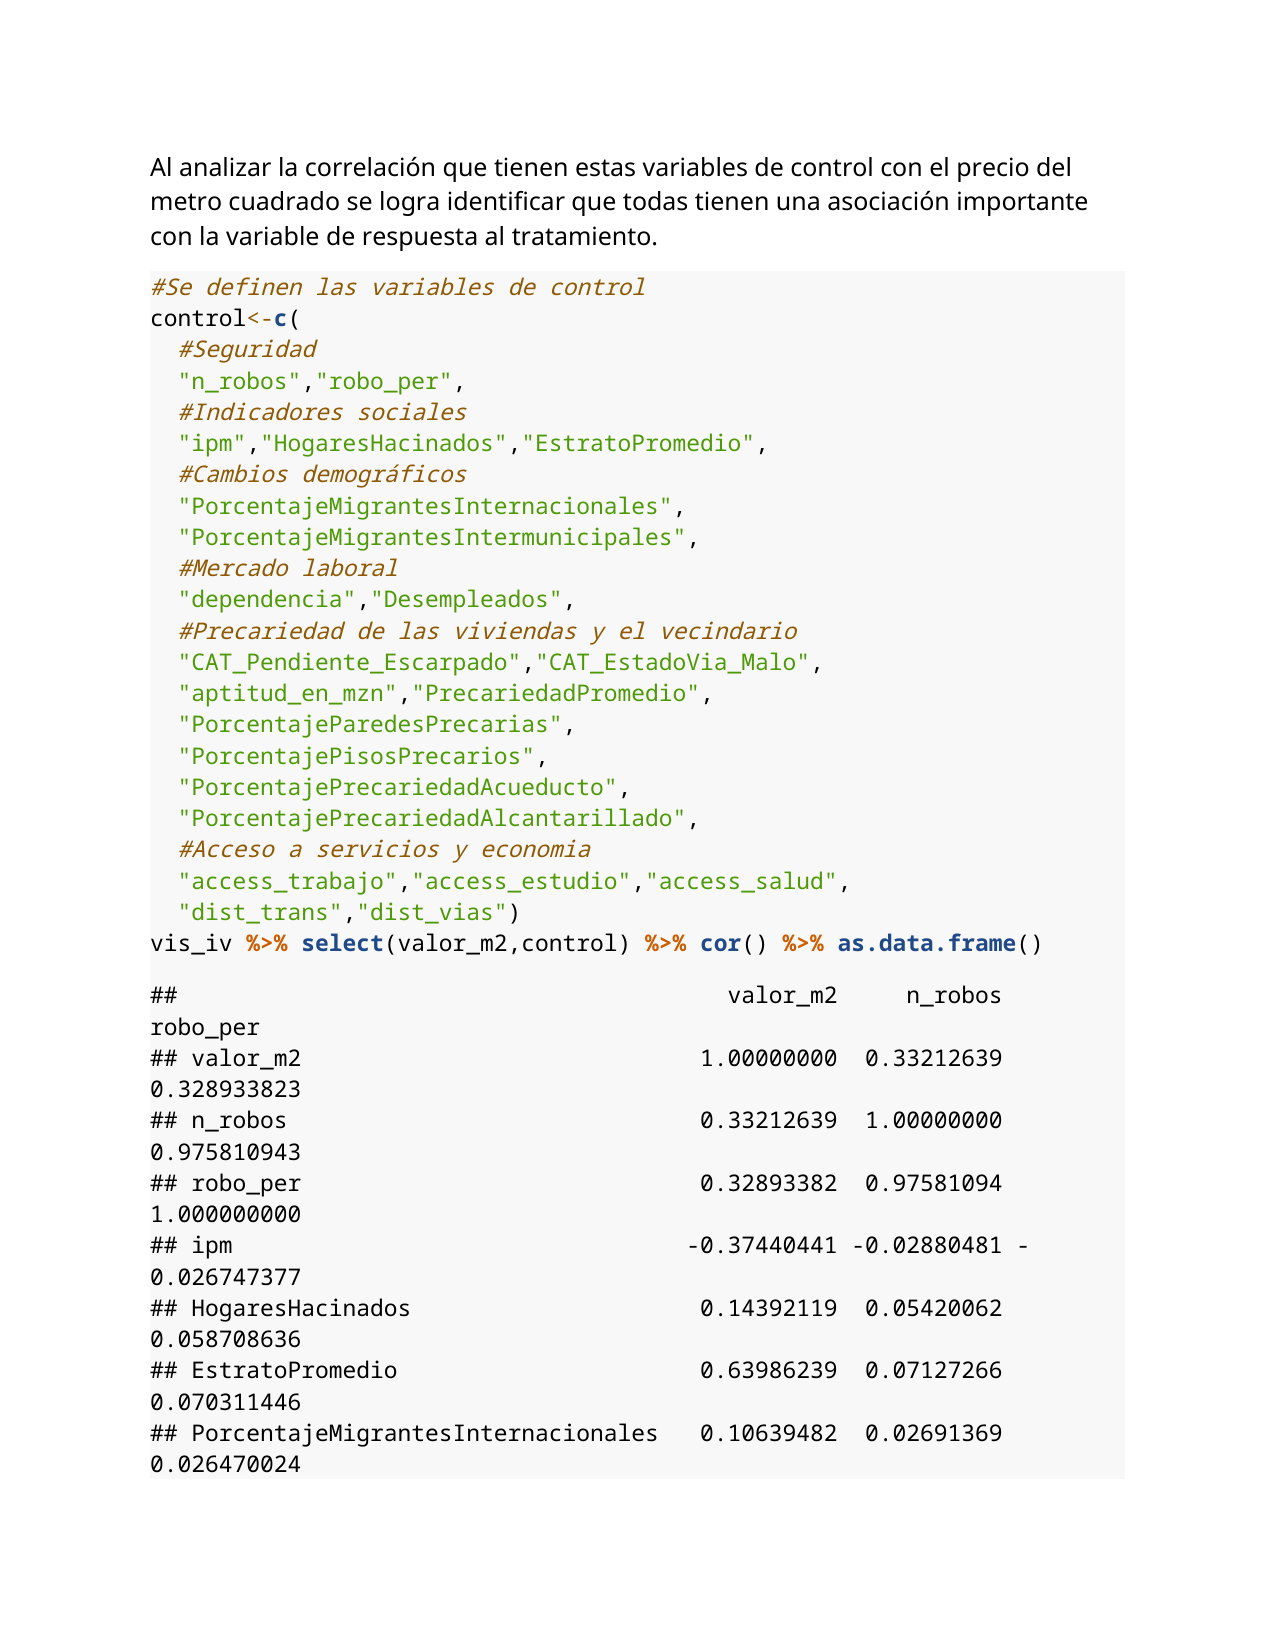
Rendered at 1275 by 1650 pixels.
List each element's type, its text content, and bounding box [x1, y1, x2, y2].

text Al analizar la correlación que tienen estas variables de control con el precio del metro cuadrado se logra identificar que todas tienen una asociación importante con la variable de respuesta al tratamiento. [150, 150, 1125, 252]
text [150, 979, 1125, 1479]
text #Se definen las variables de control control<-c( #Seguridad "n_robos","robo_per", #Indicadores sociales "ipm","HogaresHacinados","EstratoPromedio", #Cambios demográficos "PorcentajeMigrantesInternacionales", "PorcentajeMigrantesIntermunicipales", #Mercado laboral "dependencia","Desempleados", #Precariedad de las viviendas y el vecindario "CAT_Pendiente_Escarpado","CAT_EstadoVia_Malo", "aptitud_en_mzn","PrecariedadPromedio", "PorcentajeParedesPrecarias", "PorcentajePisosPrecarios", "PorcentajePrecariedadAcueducto", "PorcentajePrecariedadAlcantarillado", #Acceso a servicios y economia "access_trabajo","access_estudio","access_salud", "dist_trans","dist_vias") vis_iv %>% select(valor_m2,control) %>% cor() %>% as.data.frame() [150, 271, 1125, 958]
